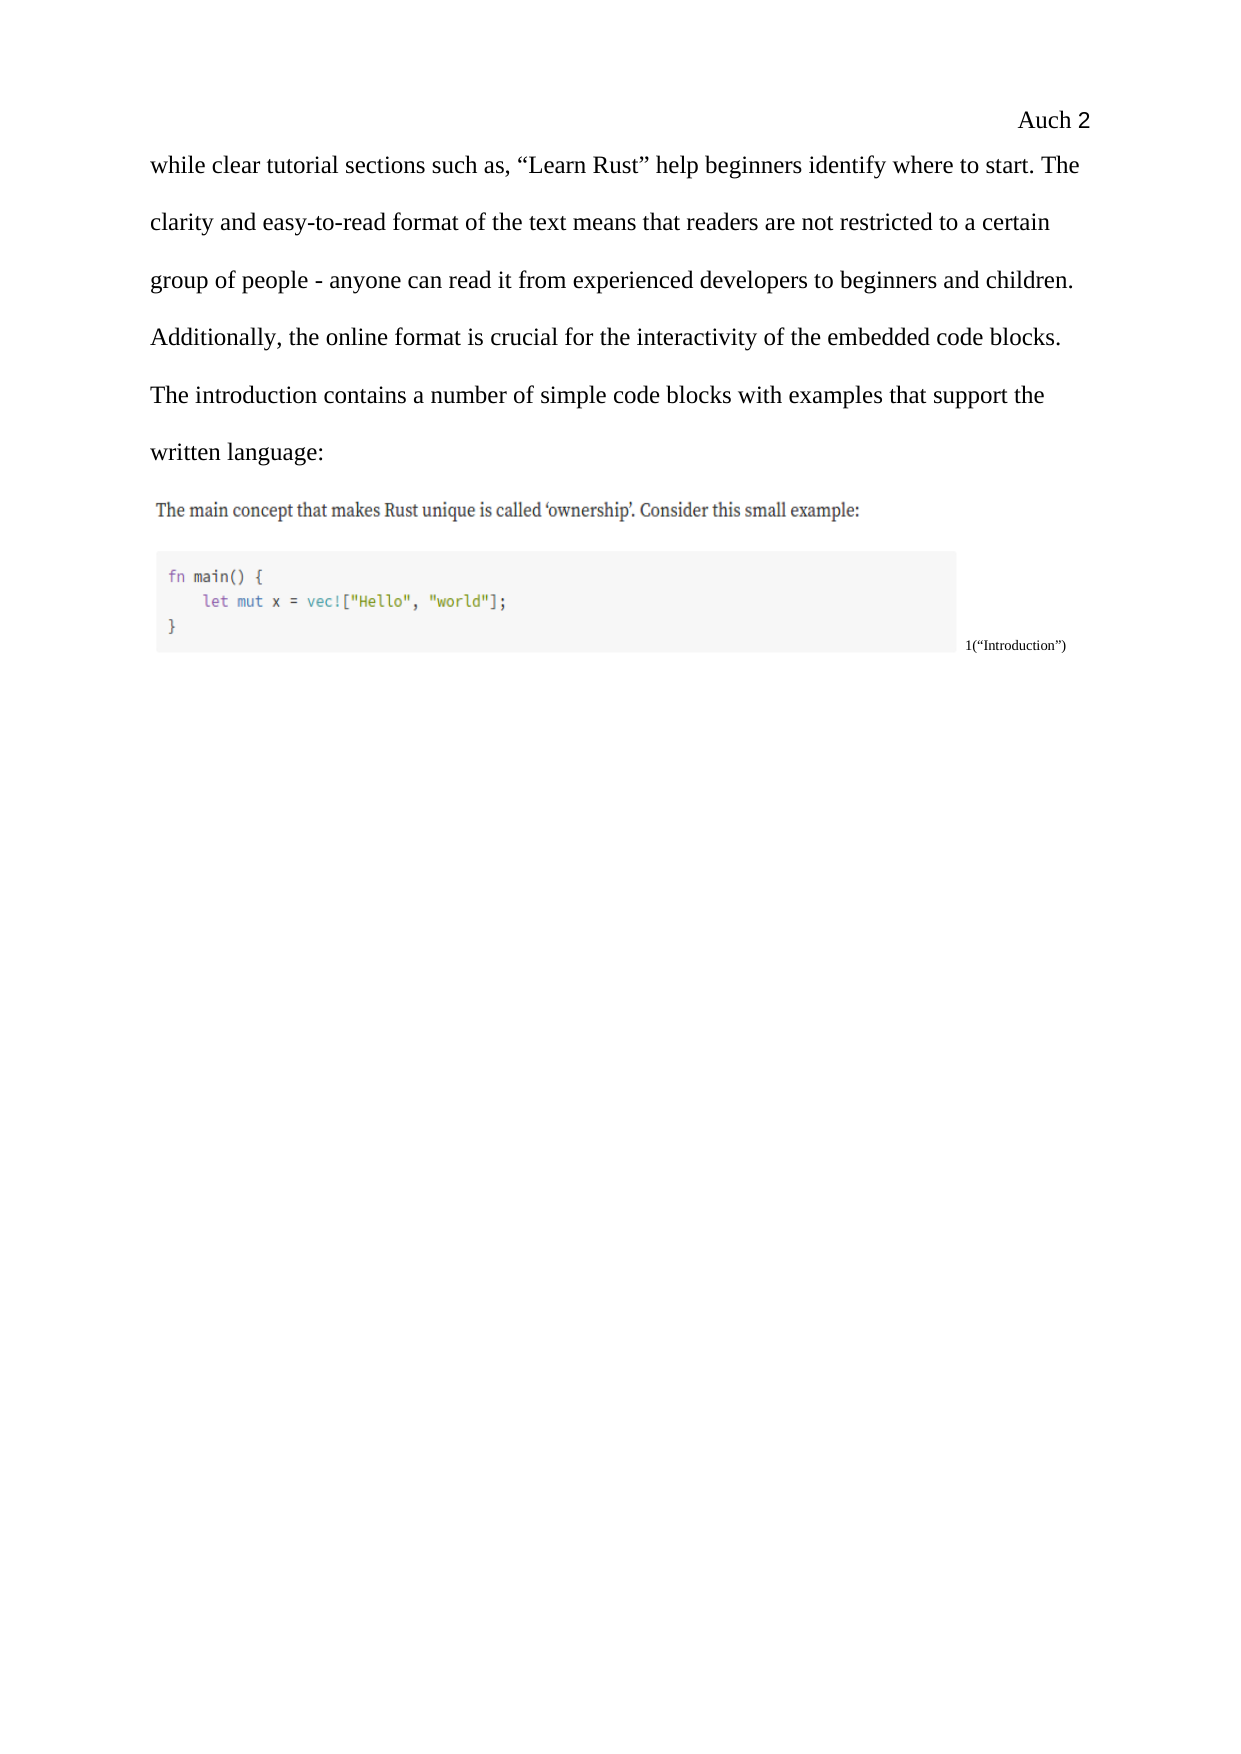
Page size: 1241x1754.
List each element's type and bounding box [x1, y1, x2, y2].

picture [150, 492, 965, 660]
text [150, 150, 1090, 665]
